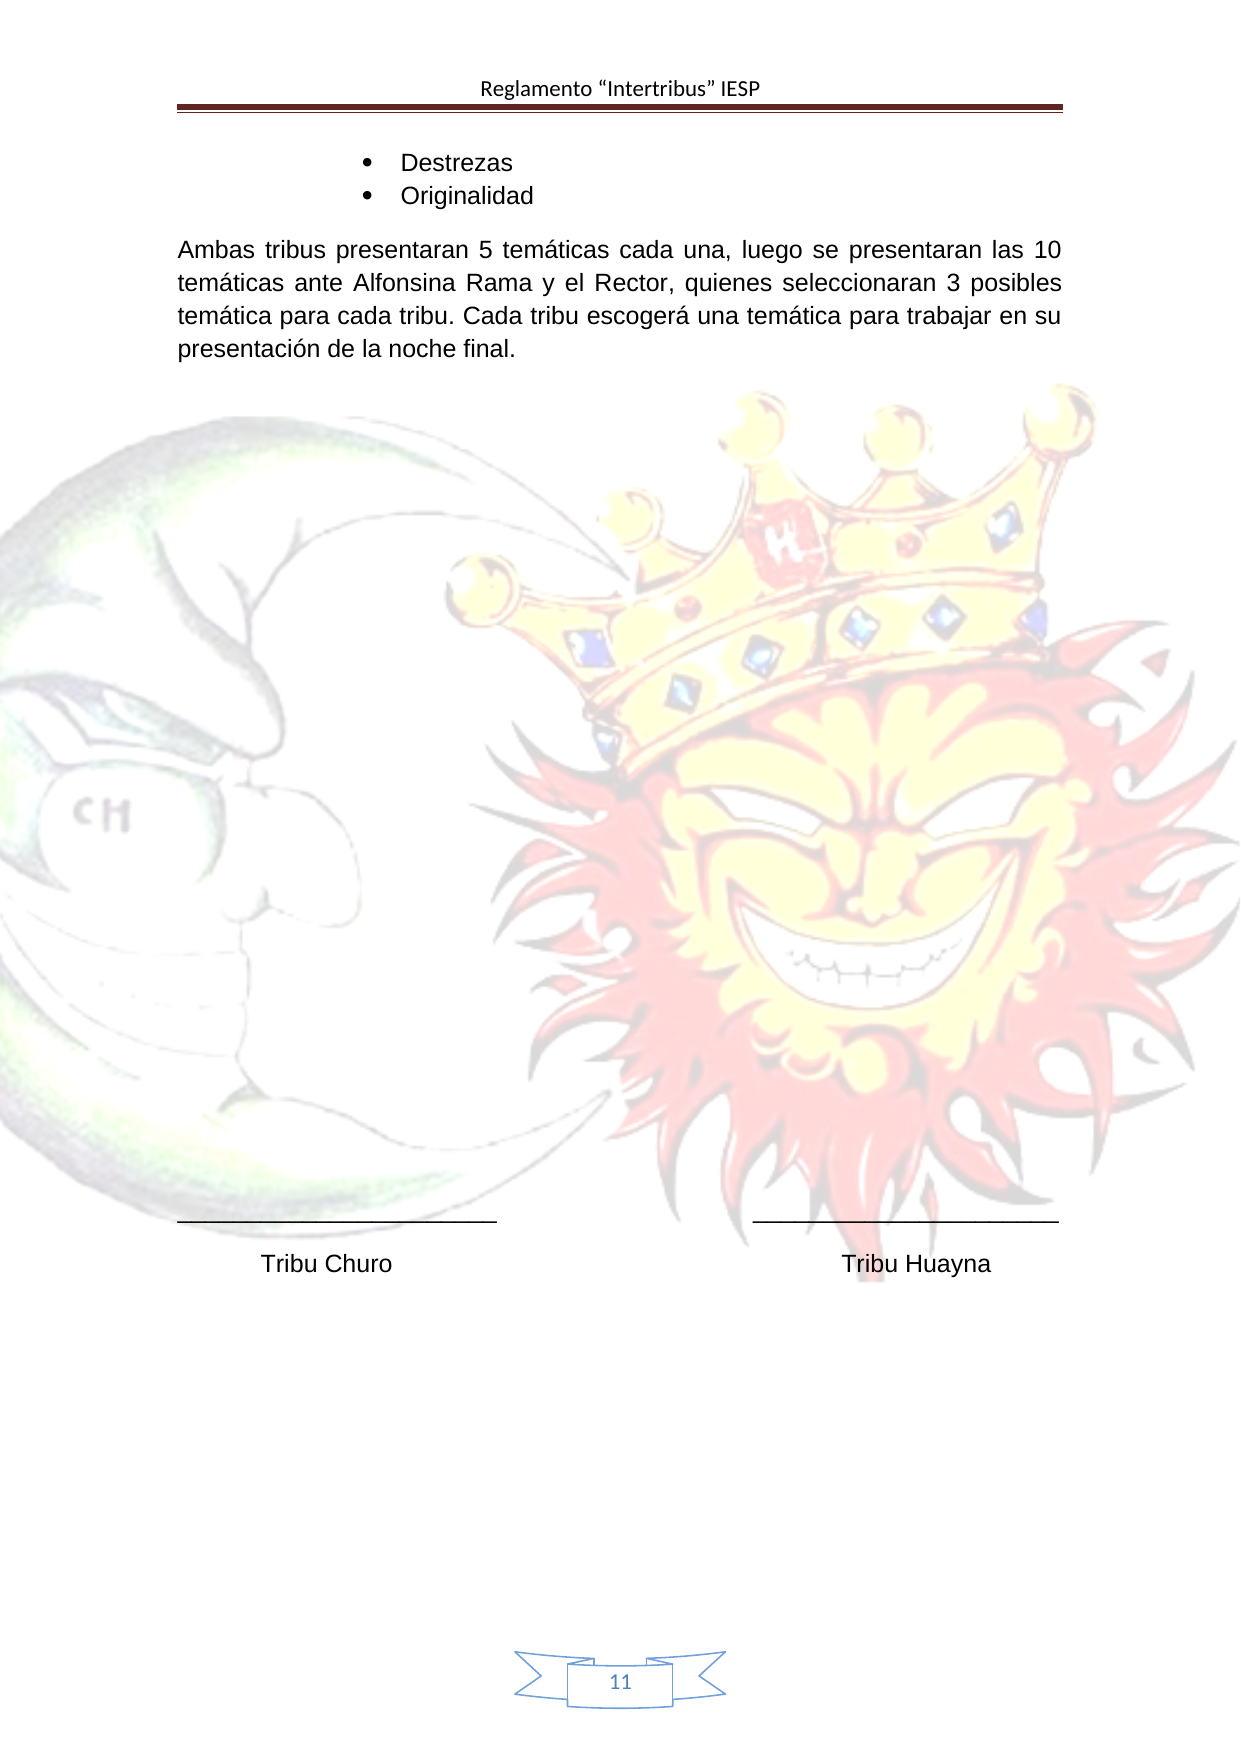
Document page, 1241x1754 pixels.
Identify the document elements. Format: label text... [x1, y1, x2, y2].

list Originalidad [363, 181, 1063, 209]
text Ambas tribus presentaran 5 temáticas cada una, luego se presentaran las 10 temáticas ante Alfonsina Rama y el Rector, quienes seleccionaran 3 posibles temática para cada tribu. Cada tribu escogerá una temática para trabajar en su presentación de la noche final. [177, 235, 1063, 362]
text _______________________ ______________________ [177, 1195, 1063, 1224]
list Destrezas [363, 148, 1063, 176]
text Tribu Churo Tribu Huayna [177, 1249, 1063, 1278]
